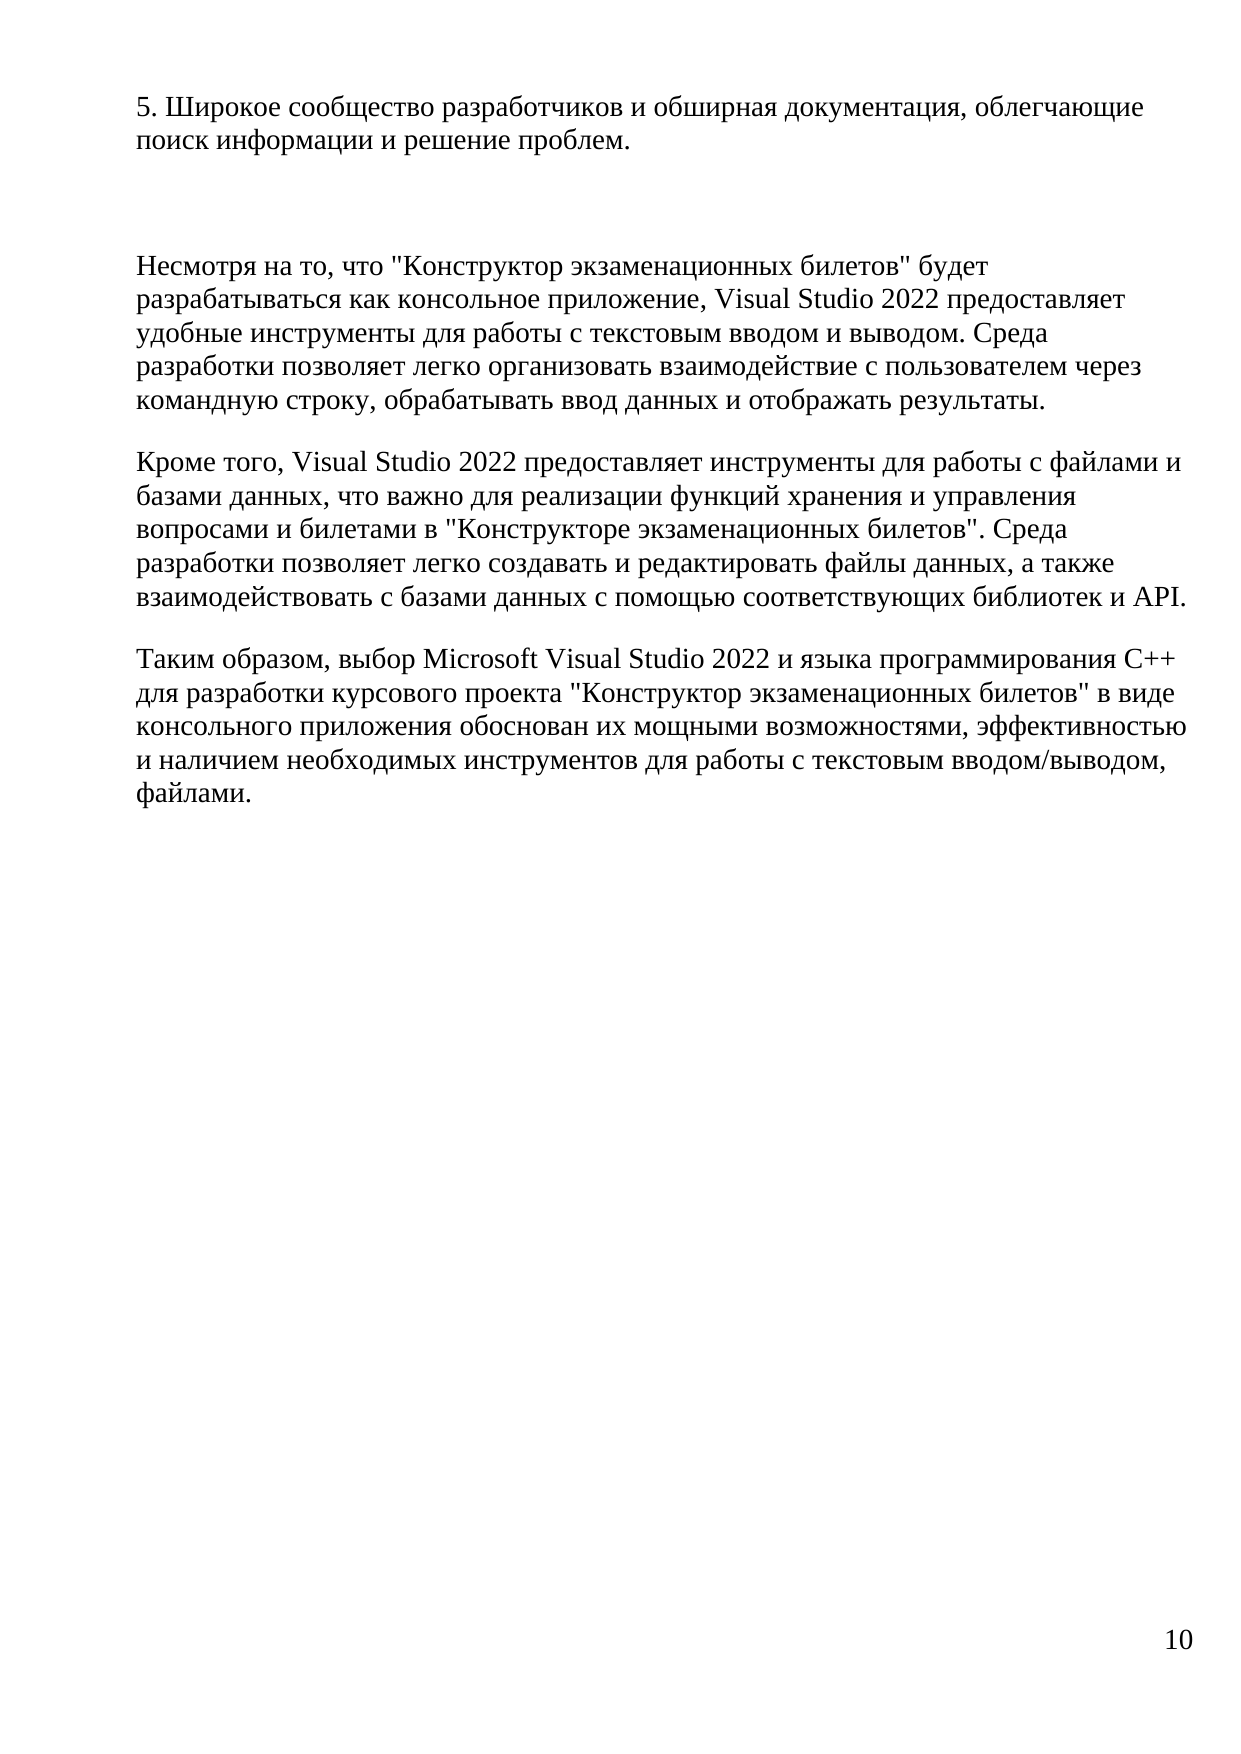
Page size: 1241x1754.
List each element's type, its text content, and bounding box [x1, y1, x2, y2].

text 5. Широкое сообщество разработчиков и обширная документация, облегчающие поиск информации и решение проблем. [136, 89, 1193, 156]
text Несмотря на то, что "Конструктор экзаменационных билетов" будет разрабатываться как консольное приложение, Visual Studio 2022 предоставляет удобные инструменты для работы с текстовым вводом и выводом. Среда разработки позволяет легко организовать взаимодействие с пользователем через командную строку, обрабатывать ввод данных и отображать результаты. [136, 248, 1193, 415]
text Таким образом, выбор Microsoft Visual Studio 2022 и языка программирования C++ для разработки курсового проекта "Конструктор экзаменационных билетов" в виде консольного приложения обоснован их мощными возможностями, эффективностью и наличием необходимых инструментов для работы с текстовым вводом/выводом, файлами. [136, 641, 1193, 809]
text Кроме того, Visual Studio 2022 предоставляет инструменты для работы с файлами и базами данных, что важно для реализации функций хранения и управления вопросами и билетами в "Конструкторе экзаменационных билетов". Среда разработки позволяет легко создавать и редактировать файлы данных, а также взаимодействовать с базами данных с помощью соответствующих библиотек и API. [136, 444, 1193, 612]
